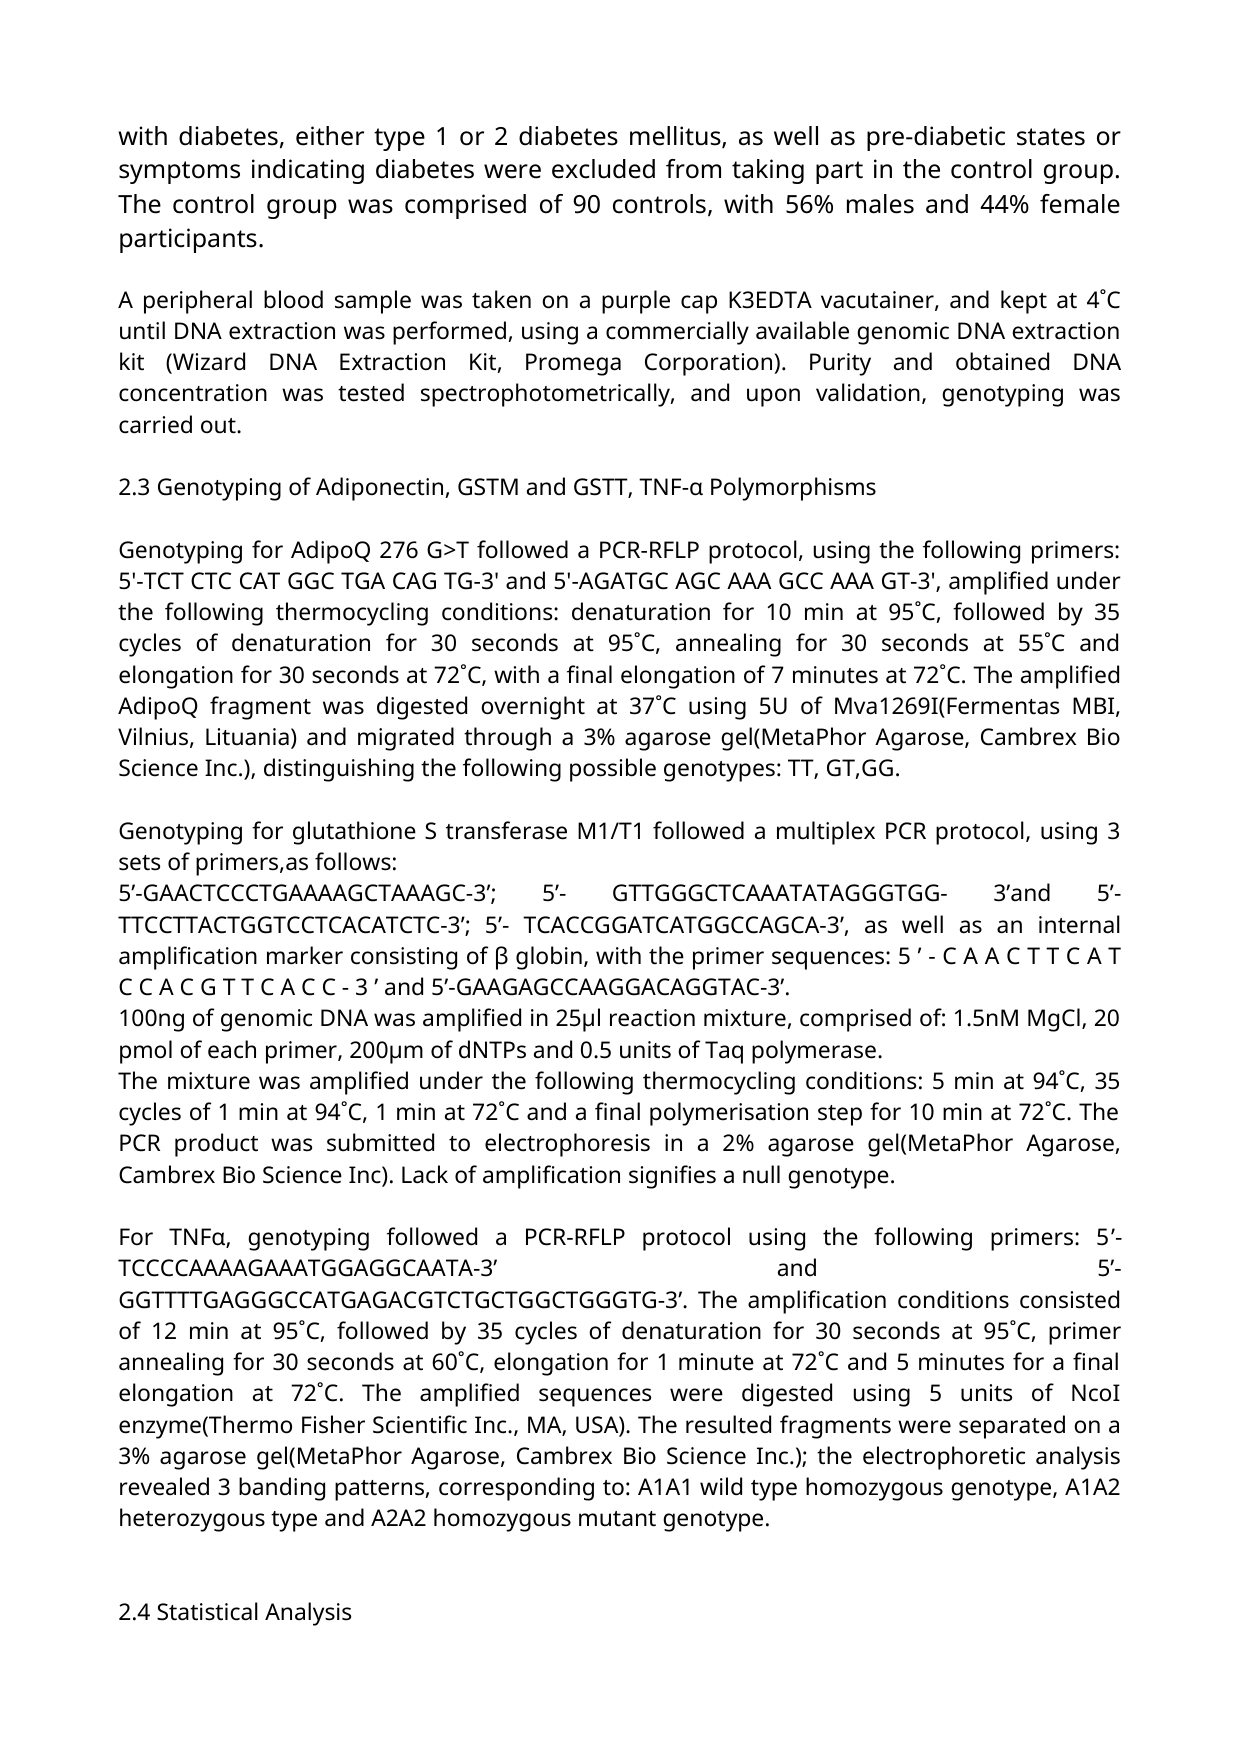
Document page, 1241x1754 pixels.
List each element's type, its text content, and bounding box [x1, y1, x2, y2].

text A peripheral blood sample was taken on a purple cap K3EDTA vacutainer, and kept at 4˚C until DNA extraction was performed, using a commercially available genomic DNA extraction kit (Wizard DNA Extraction Kit, Promega Corporation). Purity and obtained DNA concentration was tested spectrophotometrically, and upon validation, genotyping was carried out. [118, 352, 1122, 508]
text 100ng of genomic DNA was amplified in 25µl reaction mixture, comprised of: 1.5nM MgCl, 20 pmol of each primer, 200µm of dNTPs and 0.5 units of Taq polymerase. [118, 1070, 1122, 1133]
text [118, 118, 1122, 322]
text The mixture was amplified under the following thermocycling conditions: 5 min at 94˚C, 35 cycles of 1 min at 94˚C, 1 min at 72˚C and a final polymerisation step for 10 min at 72˚C. The PCR product was submitted to electrophoresis in a 2% agarose gel(MetaPhor Agarose, Cambrex Bio Science Inc). Lack of amplification signifies a null genotype. [118, 1133, 1122, 1258]
text 2.3 Genotyping of Adiponectin, GSTM and GSTT, TNF-α Polymorphisms [118, 539, 1122, 570]
text Genotyping for AdipoQ 276 G>T followed a PCR-RFLP protocol, using the following primers: 5'-TCT CTC CAT GGC TGA CAG TG-3' and 5'-AGATGC AGC AAA GCC AAA GT-3', amplified under the following thermocycling conditions: denaturation for 10 min at 95˚C, followed by 35 cycles of denaturation for 30 seconds at 95˚C, annealing for 30 seconds at 55˚C and elongation for 30 seconds at 72˚C, with a final elongation of 7 minutes at 72˚C. The amplified AdipoQ fragment was digested overnight at 37˚C using 5U of Mva1269I(Fermentas MBI, Vilnius, Lituania) and migrated through a 3% agarose gel(MetaPhor Agarose, Cambrex Bio Science Inc.), distinguishing the following possible genotypes: TT, GT,GG. [118, 602, 1122, 852]
text For TNFα, genotyping followed a PCR-RFLP protocol using the following primers: 5’-TCCCCAAAAGAAATGGAGGCAATA-3’ and 5’-GGTTTTGAGGGCCATGAGACGTCTGCTGGCTGGGTG-3’. The amplification conditions consisted of 12 min at 95˚C, followed by 35 cycles of denaturation for 30 seconds at 95˚C, primer annealing for 30 seconds at 60˚C, elongation for 1 minute at 72˚C and 5 minutes for a final elongation at 72˚C. The amplified sequences were digested using 5 units of NcoI enzyme(Thermo Fisher Scientific Inc., MA, USA). The resulted fragments were separated on a 3% agarose gel(MetaPhor Agarose, Cambrex Bio Science Inc.); the electrophoretic analysis revealed 3 banding patterns, corresponding to: A1A1 wild type homozygous genotype, A1A2 heterozygous type and A2A2 homozygous mutant genotype. [118, 1289, 1122, 1602]
text 5’-GAACTCCCTGAAAAGCTAAAGC-3’; 5’- GTTGGGCTCAAATATAGGGTGG- 3’and 5’-TTCCTTACTGGTCCTCACATCTC-3’; 5’- TCACCGGATCATGGCCAGCA-3’, as well as an internal amplification marker consisting of β globin, with the primer sequences: 5 ’ - C A A C T T C A T C C A C G T T C A C C - 3 ’ and 5’-GAAGAGCCAAGGACAGGTAC-3’. [118, 945, 1122, 1070]
text Genotyping for glutathione S transferase M1/T1 followed a multiplex PCR protocol, using 3 sets of primers,as follows: [118, 883, 1122, 945]
